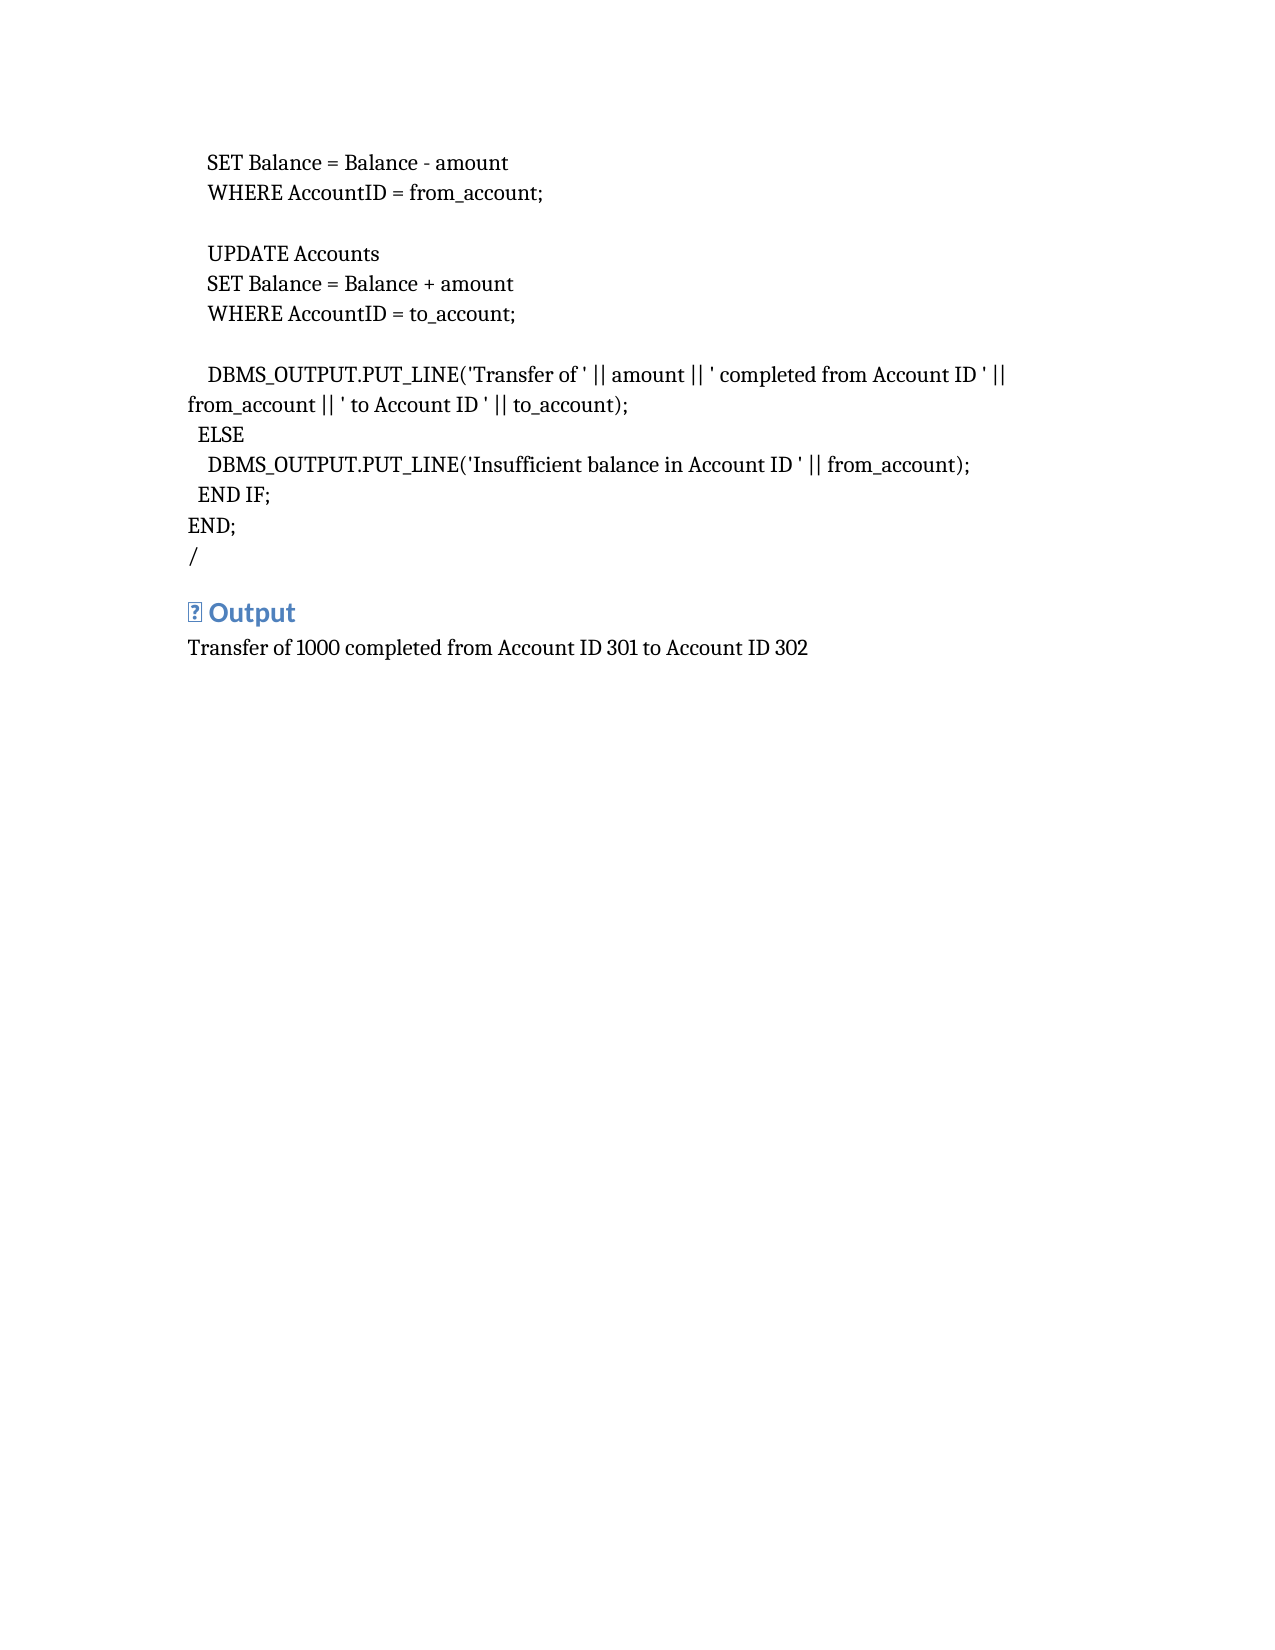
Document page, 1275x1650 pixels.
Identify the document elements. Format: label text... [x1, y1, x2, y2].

subtitle 📸 Output [187, 594, 1087, 629]
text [187, 150, 1087, 569]
text Transfer of 1000 completed from Account ID 301 to Account ID 302 [187, 635, 1087, 661]
